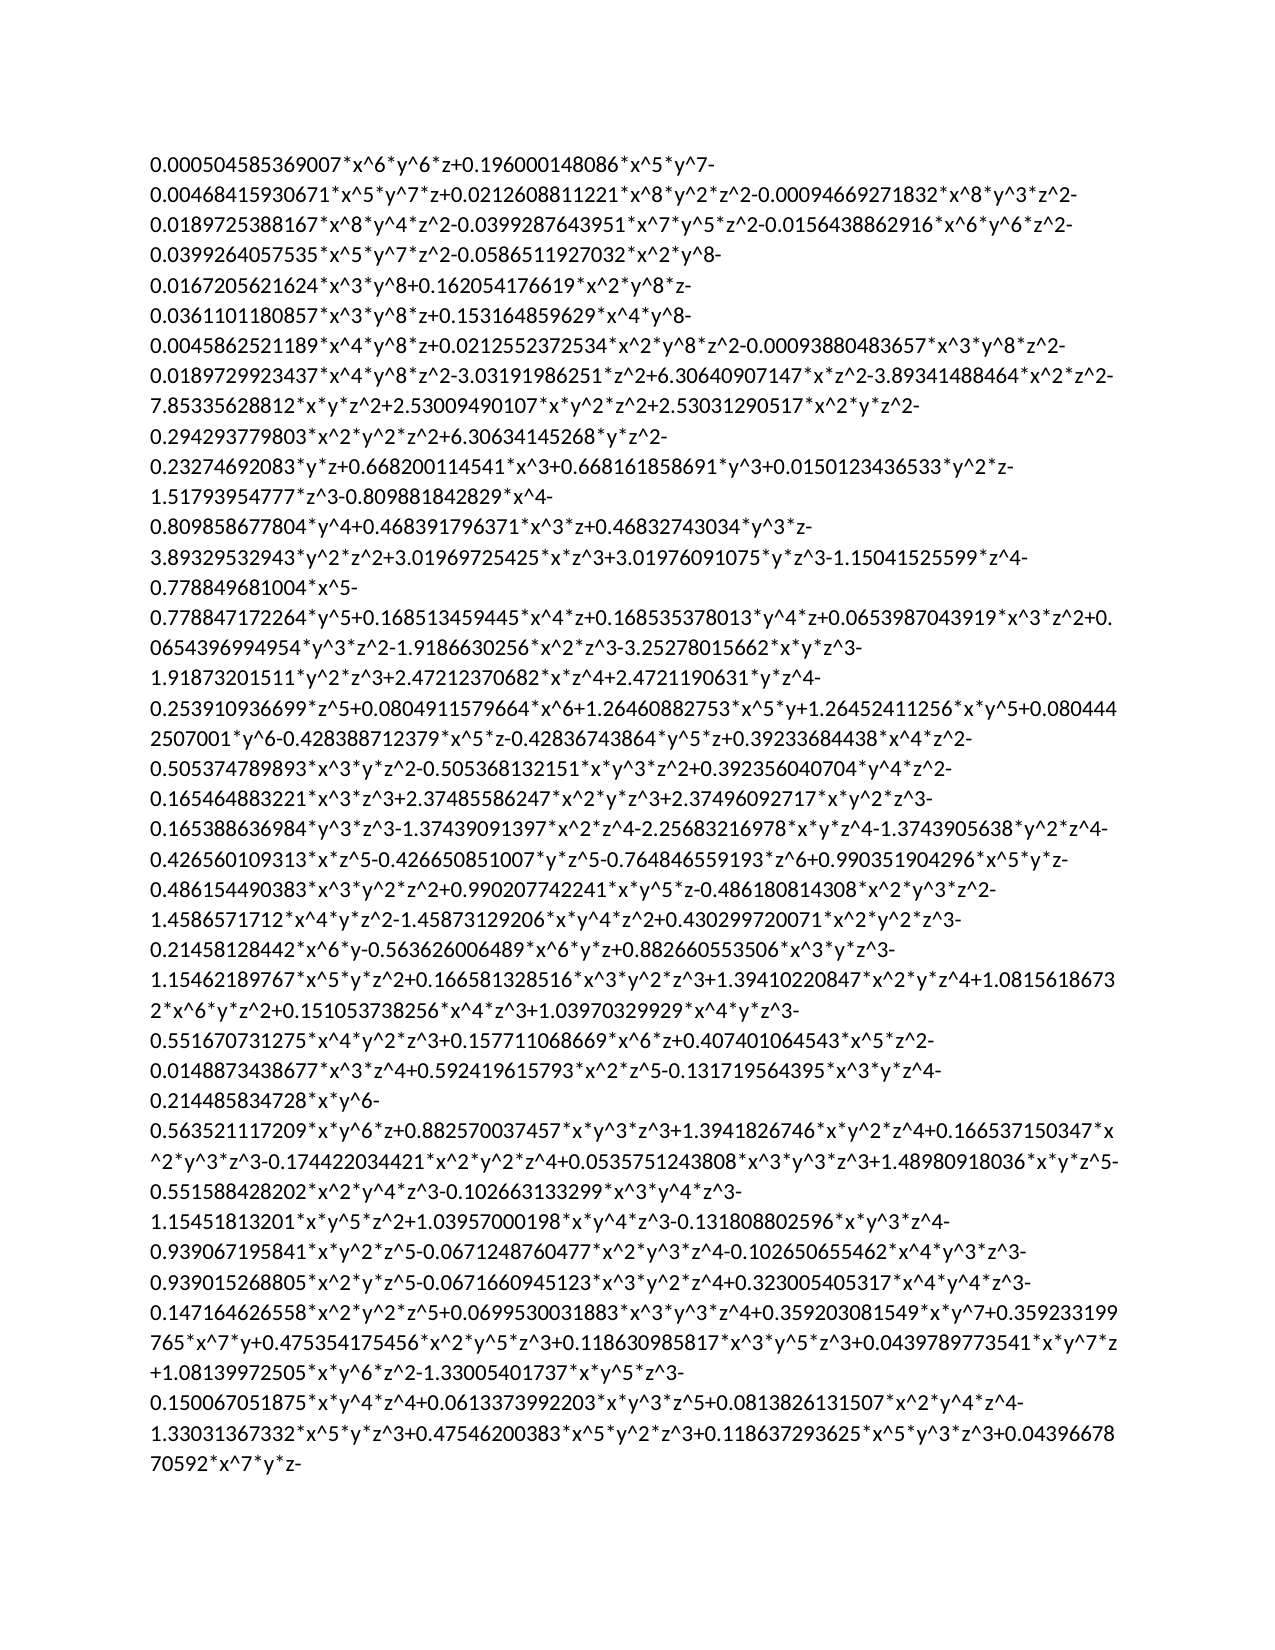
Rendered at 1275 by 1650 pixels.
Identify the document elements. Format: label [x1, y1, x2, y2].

text [150, 150, 1125, 1477]
